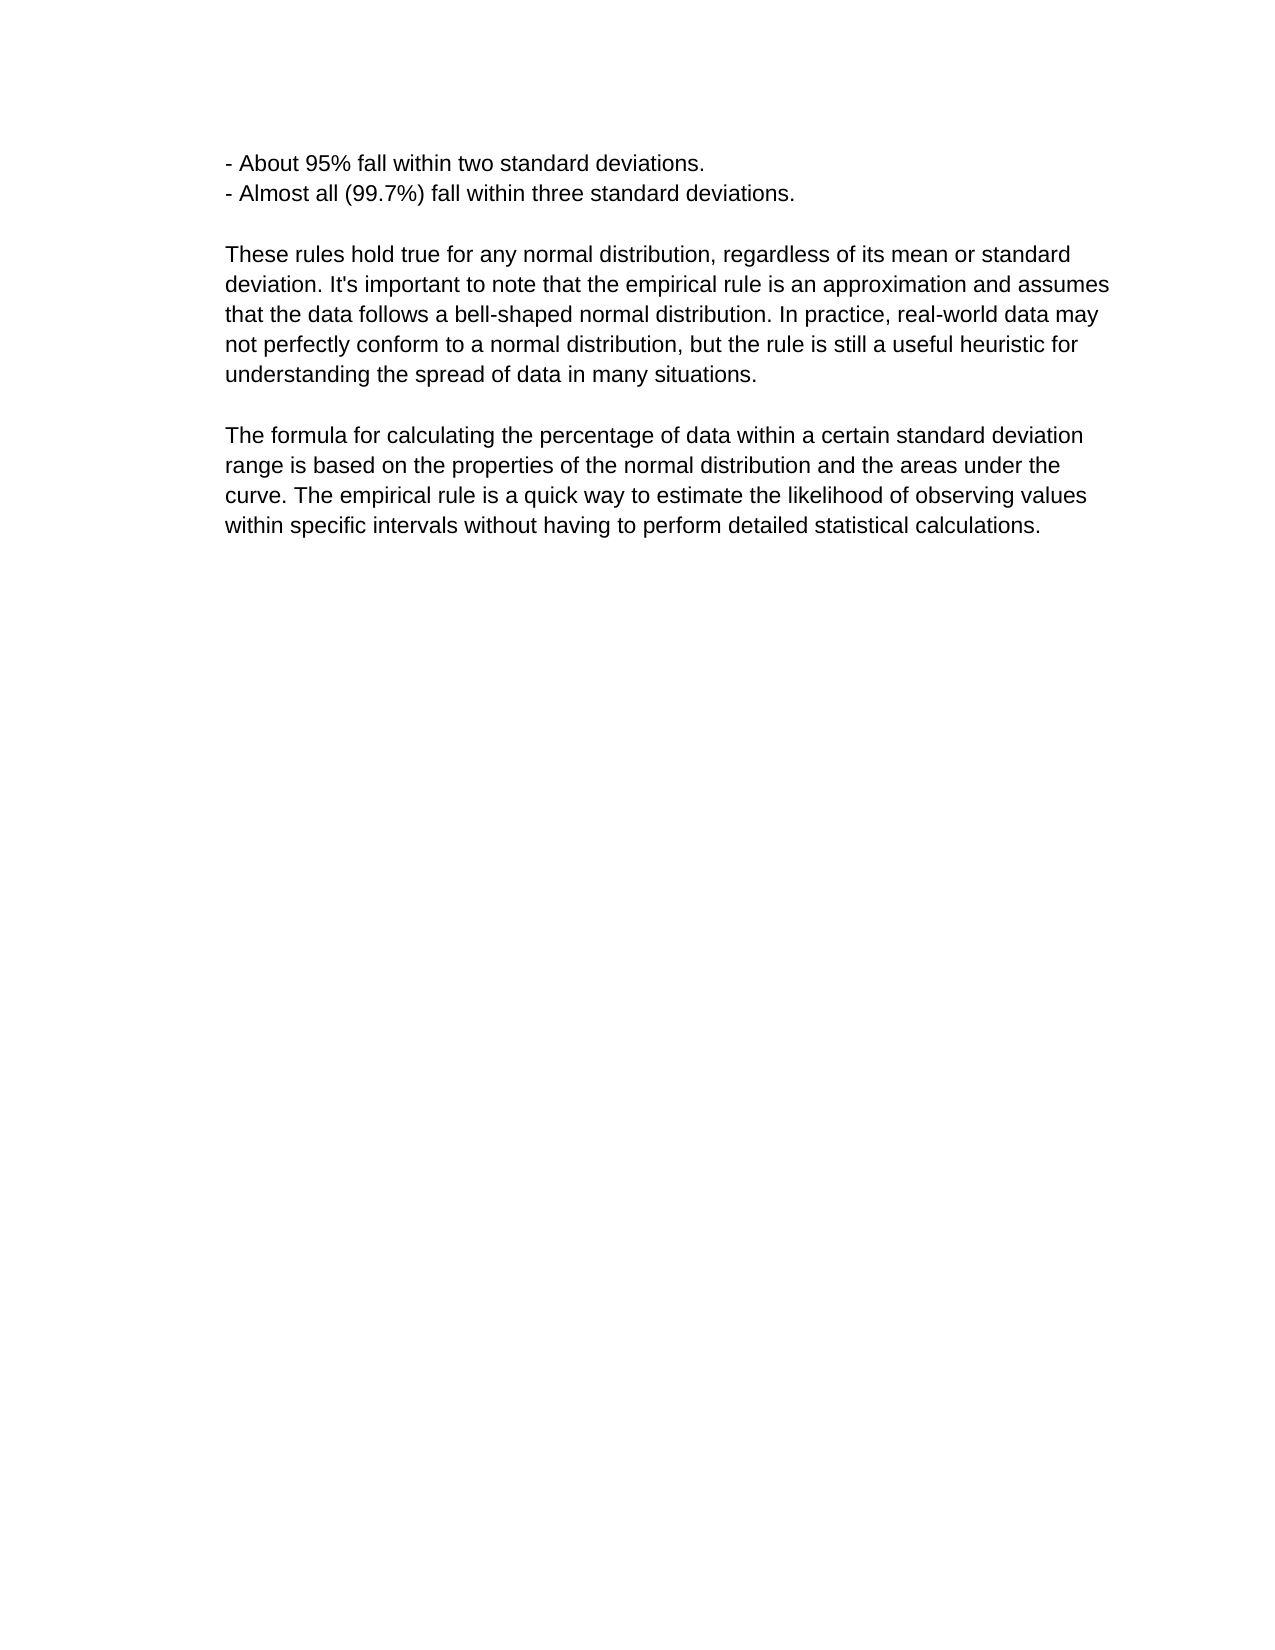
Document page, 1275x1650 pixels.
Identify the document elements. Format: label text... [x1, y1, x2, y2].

text - About 95% fall within two standard deviations. [225, 150, 1125, 176]
text - Almost all (99.7%) fall within three standard deviations. [225, 180, 1125, 207]
text These rules hold true for any normal distribution, regardless of its mean or standard deviation. It's important to note that the empirical rule is an approximation and assumes that the data follows a bell-shaped normal distribution. In practice, real-world data may not perfectly conform to a normal distribution, but the rule is still a useful heuristic for understanding the spread of data in many situations. [225, 241, 1125, 388]
text The formula for calculating the percentage of data within a certain standard deviation range is based on the properties of the normal distribution and the areas under the curve. The empirical rule is a quick way to estimate the likelihood of observing values within specific intervals without having to perform detailed statistical calculations. [225, 422, 1125, 539]
